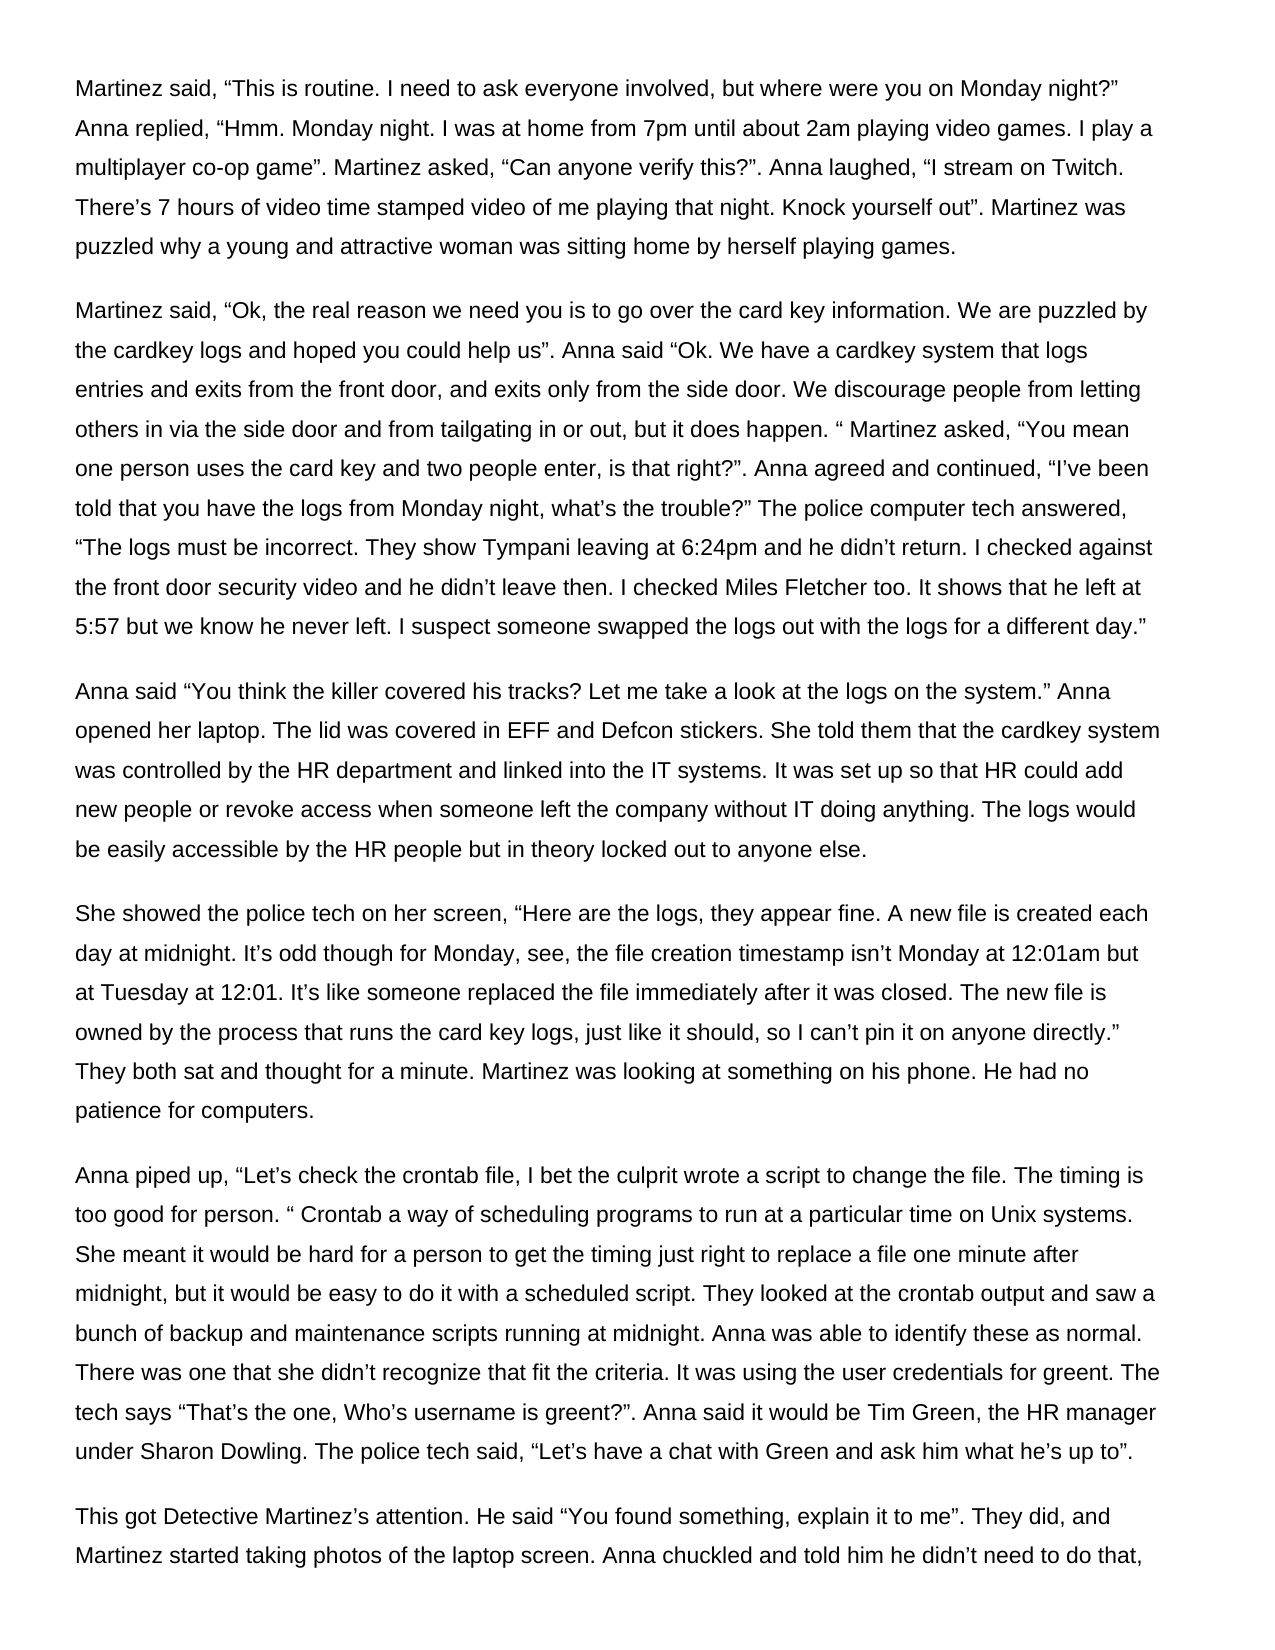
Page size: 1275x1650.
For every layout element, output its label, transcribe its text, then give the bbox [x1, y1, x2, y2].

text Anna said “You think the killer covered his tracks? Let me take a look at the logs on the system.” Anna opened her laptop. The lid was covered in EFF and Defcon stickers. She told them that the cardkey system was controlled by the HR department and linked into the IT systems. It was set up so that HR could add new people or revoke access when someone left the company without IT doing anything. The logs would be easily accessible by the HR people but in theory locked out to anyone else. [75, 678, 1162, 862]
text Martinez said, “This is routine. I need to ask everyone involved, but where were you on Monday night?” Anna replied, “Hmm. Monday night. I was at home from 7pm until about 2am playing video games. I play a multiplayer co-op game”. Martinez asked, “Can anyone verify this?”. Anna laughed, “I stream on Twitch. There’s 7 hours of video time stamped video of me playing that night. Knock yourself out”. Martinez was puzzled why a young and attractive woman was sitting home by herself playing games. [75, 75, 1162, 259]
text Anna piped up, “Let’s check the crontab file, I bet the culprit wrote a script to change the file. The timing is too good for person. “ Crontab a way of scheduling programs to run at a particular time on Unix systems. She meant it would be hard for a person to get the timing just right to replace a file one minute after midnight, but it would be easy to do it with a scheduled script. They looked at the crontab output and saw a bunch of backup and maintenance scripts running at midnight. Anna was able to identify these as normal. There was one that she didn’t recognize that fit the criteria. It was using the user credentials for greent. The tech says “That’s the one, Who’s username is greent?”. Anna said it would be Tim Green, the HR manager under Sharon Dowling. The police tech said, “Let’s have a chat with Green and ask him what he’s up to”. [75, 1162, 1162, 1465]
text She showed the police tech on her screen, “Here are the logs, they appear fine. A new file is created each day at midnight. It’s odd though for Monday, see, the file creation timestamp isn’t Monday at 12:01am but at Tuesday at 12:01. It’s like someone replaced the file immediately after it was closed. The new file is owned by the process that runs the card key logs, just like it should, so I can’t pin it on anyone directly.” They both sat and thought for a minute. Martinez was looking at something on his phone. He had no patience for computers. [75, 900, 1162, 1124]
text Martinez said, “Ok, the real reason we need you is to go over the card key information. We are puzzled by the cardkey logs and hoped you could help us”. Anna said “Ok. We have a cardkey system that logs entries and exits from the front door, and exits only from the side door. We discourage people from letting others in via the side door and from tailgating in or out, but it does happen. “ Martinez asked, “You mean one person uses the card key and two people enter, is that right?”. Anna agreed and continued, “I’ve been told that you have the logs from Monday night, what’s the trouble?” The police computer tech answered, “The logs must be incorrect. They show Tympani leaving at 6:24pm and he didn’t return. I checked against the front door security video and he didn’t leave then. I checked Miles Fletcher too. It shows that he left at 5:57 but we know he never left. I suspect someone swapped the logs out with the logs for a different day.” [75, 297, 1162, 639]
